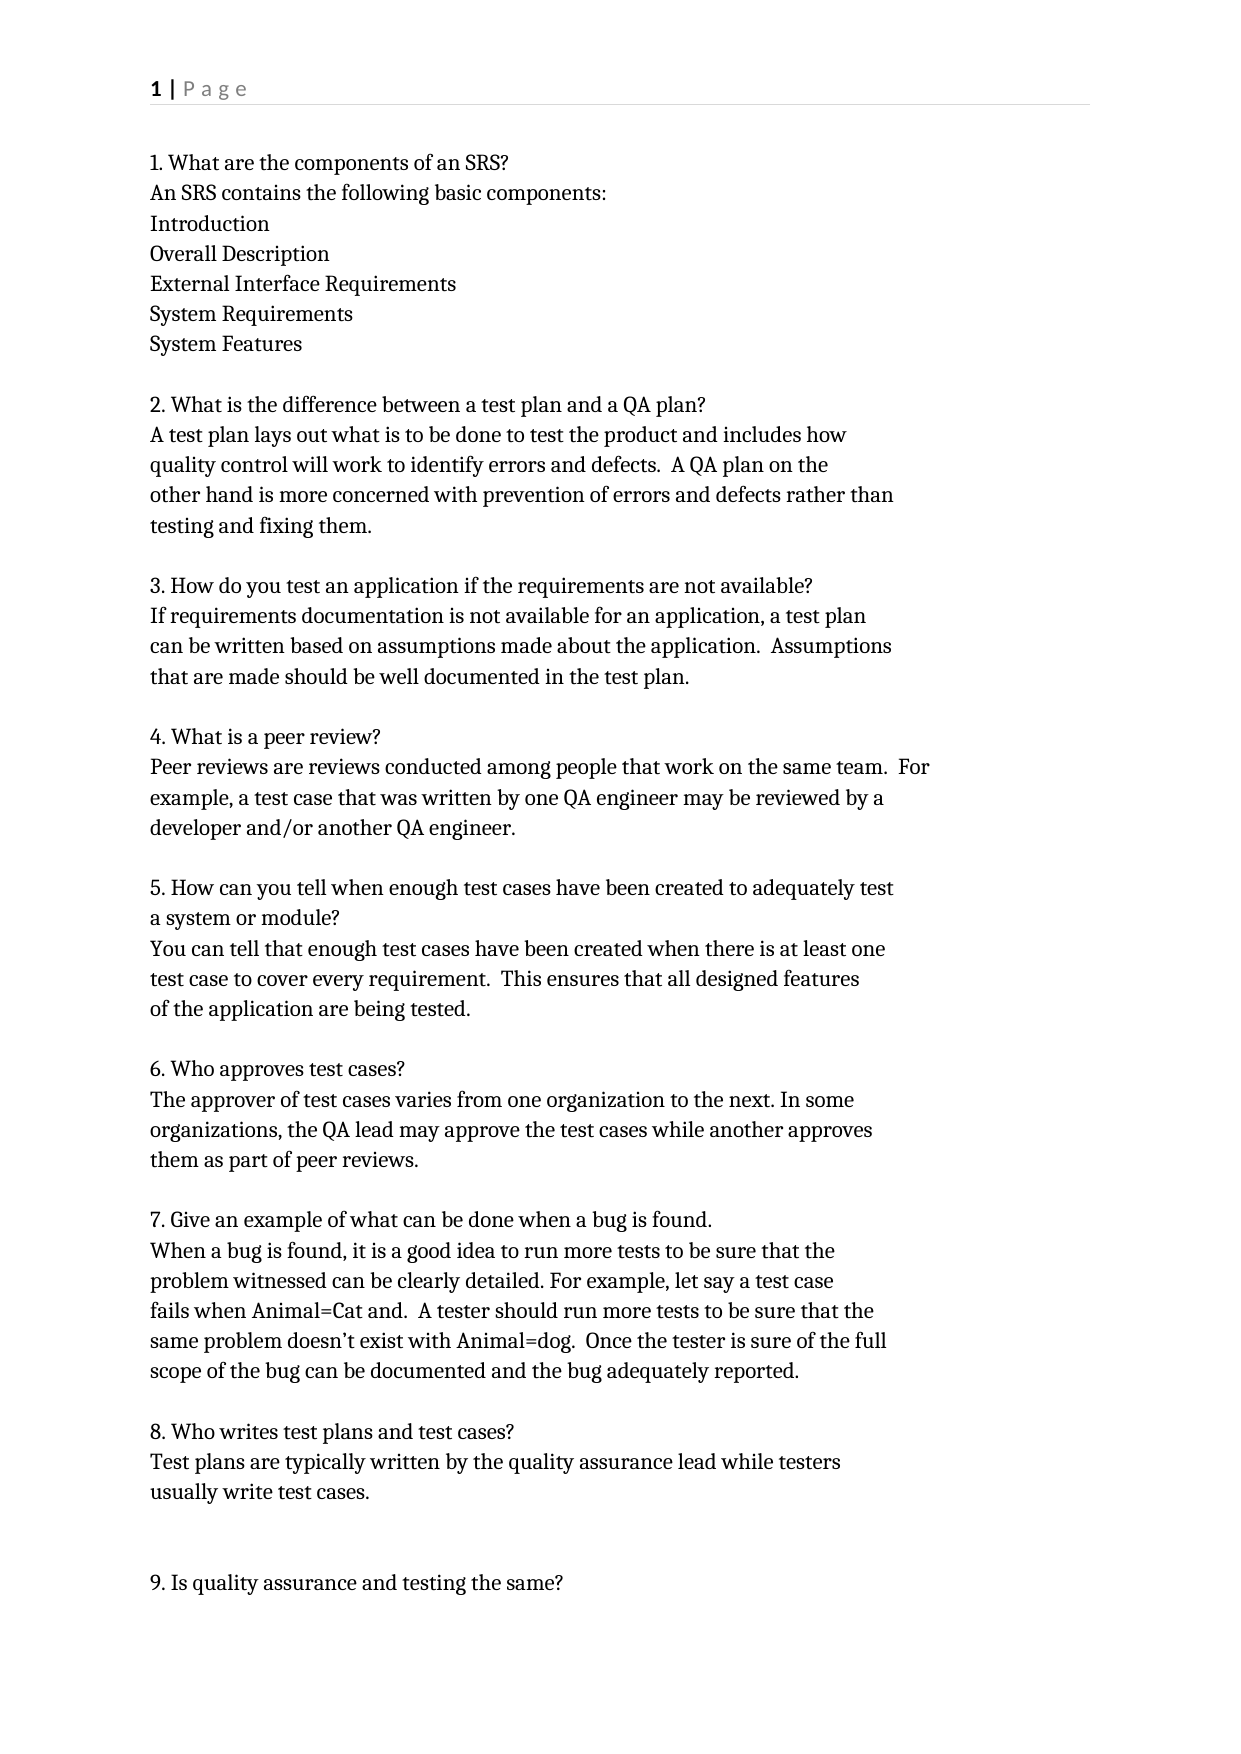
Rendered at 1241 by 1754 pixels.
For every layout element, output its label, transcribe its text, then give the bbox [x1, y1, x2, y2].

text a system or module? [150, 905, 1090, 932]
text other hand is more concerned with prevention of errors and defects rather than [150, 482, 1090, 509]
text The approver of test cases varies from one organization to the next. In some [150, 1086, 1090, 1113]
text 6. Who approves test cases? [150, 1056, 1090, 1083]
text 3. How do you test an application if the requirements are not available? [150, 573, 1090, 599]
text 5. How can you tell when enough test cases have been created to adequately test [150, 875, 1090, 901]
text External Interface Requirements [150, 271, 1090, 297]
text If requirements documentation is not available for an application, a test plan [150, 603, 1090, 629]
text fails when Animal=Cat and. A tester should run more tests to be sure that the [150, 1298, 1090, 1324]
text problem witnessed can be clearly detailed. For example, let say a test case [150, 1268, 1090, 1294]
text test case to cover every requirement. This ensures that all designed features [150, 966, 1090, 992]
text 7. Give an example of what can be done when a bug is found. [150, 1207, 1090, 1234]
text Introduction [150, 210, 1090, 237]
text developer and/or another QA engineer. [150, 814, 1090, 841]
text You can tell that enough test cases have been created when there is at least one [150, 935, 1090, 962]
text can be written based on assumptions made about the application. Assumptions [150, 633, 1090, 660]
text testing and fixing them. [150, 512, 1090, 539]
text A test plan lays out what is to be done to test the product and includes how [150, 422, 1090, 448]
text System Requirements [150, 301, 1090, 327]
text same problem doesn’t exist with Animal=dog. Once the tester is sure of the full [150, 1328, 1090, 1354]
text 8. Who writes test plans and test cases? [150, 1419, 1090, 1445]
text Test plans are typically written by the quality assurance lead while testers [150, 1449, 1090, 1475]
text them as part of peer reviews. [150, 1147, 1090, 1173]
text scope of the bug can be documented and the bug adequately reported. [150, 1358, 1090, 1385]
text that are made should be well documented in the test plan. [150, 663, 1090, 690]
text usually write test cases. [150, 1479, 1090, 1506]
text organizations, the QA lead may approve the test cases while another approves [150, 1117, 1090, 1143]
text example, a test case that was written by one QA engineer may be reviewed by a [150, 784, 1090, 811]
text 9. Is quality assurance and testing the same? [150, 1570, 1090, 1596]
text 4. What is a peer review? [150, 724, 1090, 750]
text 2. What is the difference between a test plan and a QA plan? [150, 392, 1090, 418]
text When a bug is found, it is a good idea to run more tests to be sure that the [150, 1237, 1090, 1264]
text Peer reviews are reviews conducted among people that work on the same team. For [150, 754, 1090, 781]
text quality control will work to identify errors and defects. A QA plan on the [150, 452, 1090, 478]
text of the application are being tested. [150, 996, 1090, 1022]
text 1. What are the components of an SRS? [150, 150, 1090, 176]
text System Features [150, 331, 1090, 358]
text Overall Description [150, 241, 1090, 267]
text An SRS contains the following basic components: [150, 180, 1090, 207]
